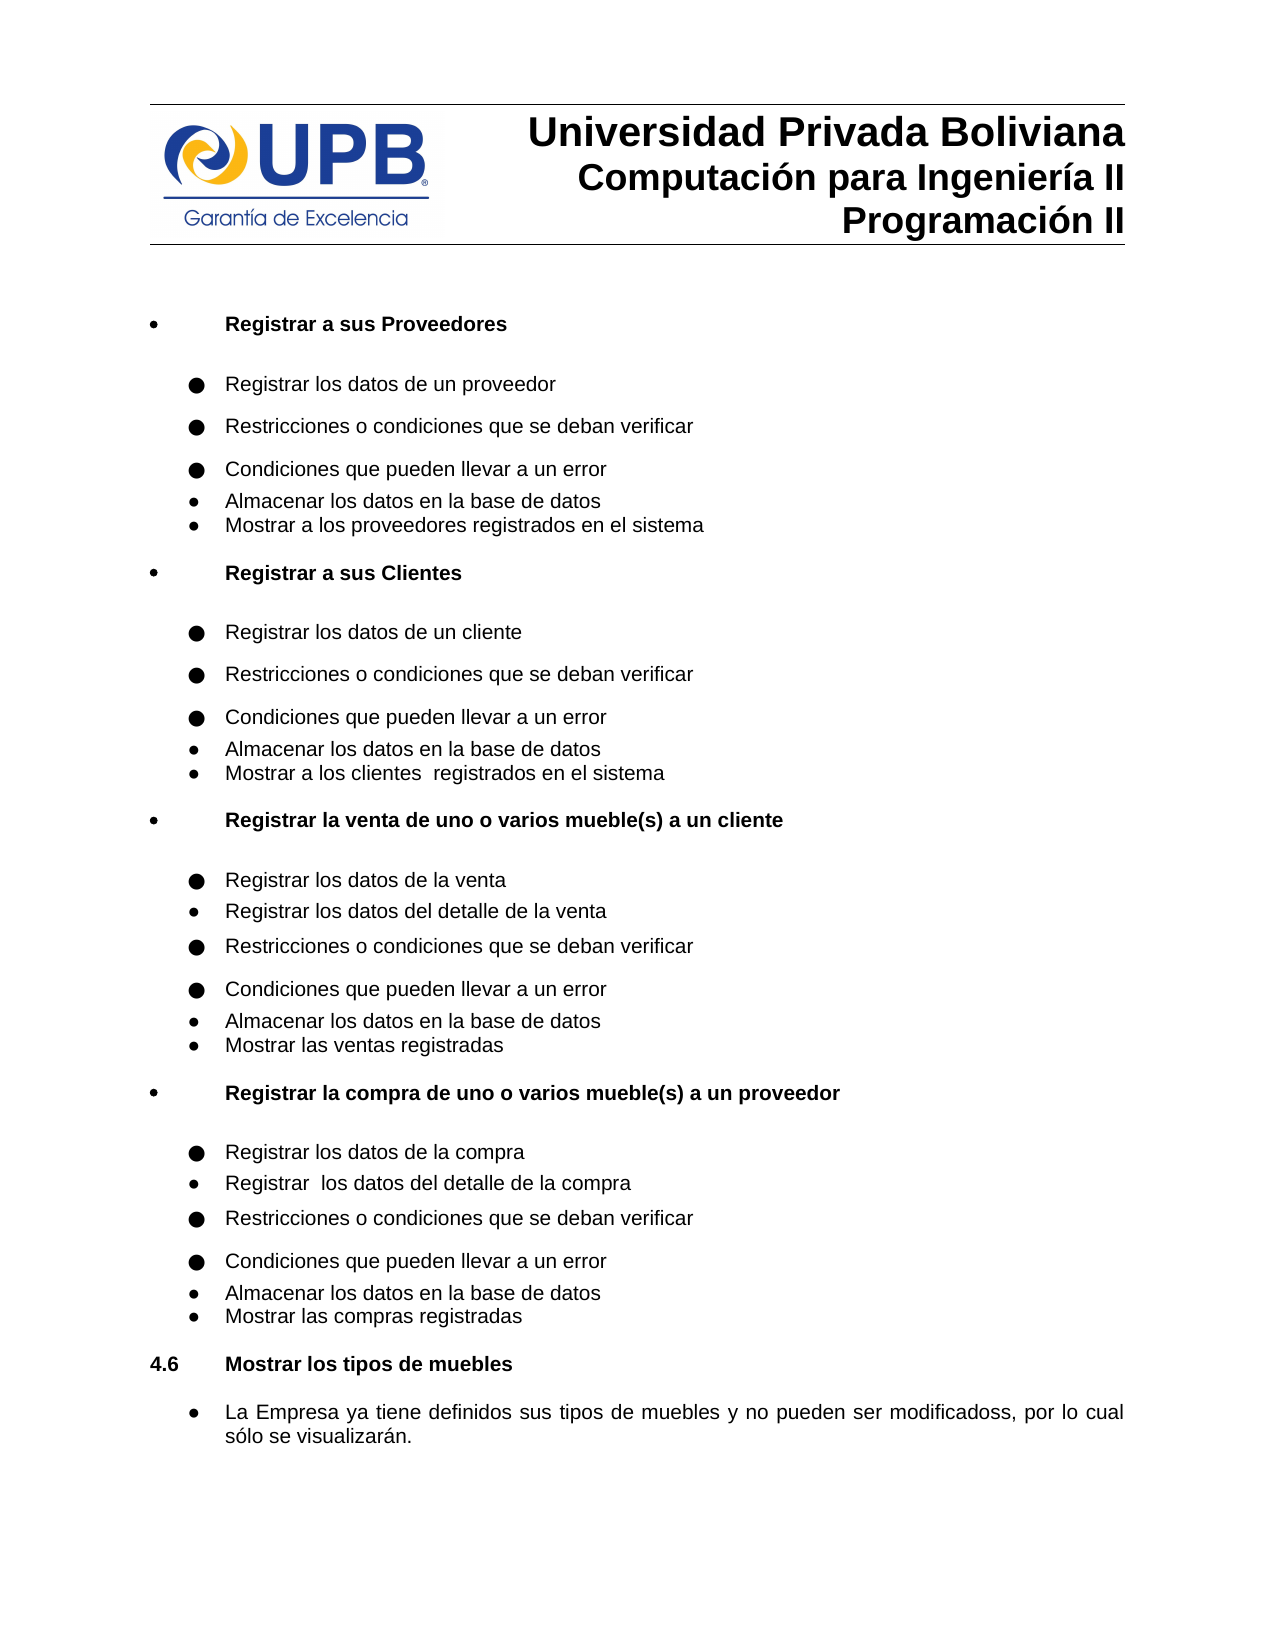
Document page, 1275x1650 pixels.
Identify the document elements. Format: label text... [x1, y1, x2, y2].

list Restricciones o condiciones que se deban verificar [187, 651, 1125, 694]
text 4.6 Mostrar los tipos de muebles [150, 1352, 1125, 1376]
list Registrar los datos de un cliente [187, 608, 1125, 651]
list Almacenar los datos en la base de datos [187, 1280, 1125, 1304]
list Restricciones o condiciones que se deban verificar [187, 403, 1125, 446]
list Condiciones que pueden llevar a un error [187, 446, 1125, 488]
list Registrar la venta de uno o varios mueble(s) a un cliente [150, 808, 1125, 832]
list Registrar los datos del detalle de la venta [187, 899, 1125, 923]
list Registrar los datos de la compra [187, 1128, 1125, 1171]
list Restricciones o condiciones que se deban verificar [187, 1195, 1125, 1238]
list La Empresa ya tiene definidos sus tipos de muebles y no pueden ser modificadoss, por lo cual sólo se visualizarán. [187, 1400, 1125, 1448]
list Registrar a sus Clientes [150, 560, 1125, 584]
list Restricciones o condiciones que se deban verificar [187, 923, 1125, 966]
list Registrar los datos del detalle de la compra [187, 1171, 1125, 1195]
list Mostrar las compras registradas [187, 1304, 1125, 1328]
list Registrar los datos de la venta [187, 856, 1125, 899]
list Condiciones que pueden llevar a un error [187, 966, 1125, 1008]
list Registrar a sus Proveedores [150, 312, 1125, 336]
list Almacenar los datos en la base de datos [187, 736, 1125, 760]
list Almacenar los datos en la base de datos [187, 488, 1125, 512]
list Mostrar a los proveedores registrados en el sistema [187, 512, 1125, 536]
list Condiciones que pueden llevar a un error [187, 1238, 1125, 1280]
picture [150, 111, 445, 238]
list Registrar los datos de un proveedor [187, 360, 1125, 403]
list Mostrar las ventas registradas [187, 1032, 1125, 1056]
list Registrar la compra de uno o varios mueble(s) a un proveedor [150, 1080, 1125, 1104]
list Mostrar a los clientes registrados en el sistema [187, 760, 1125, 784]
list Condiciones que pueden llevar a un error [187, 694, 1125, 736]
list Almacenar los datos en la base de datos [187, 1008, 1125, 1032]
